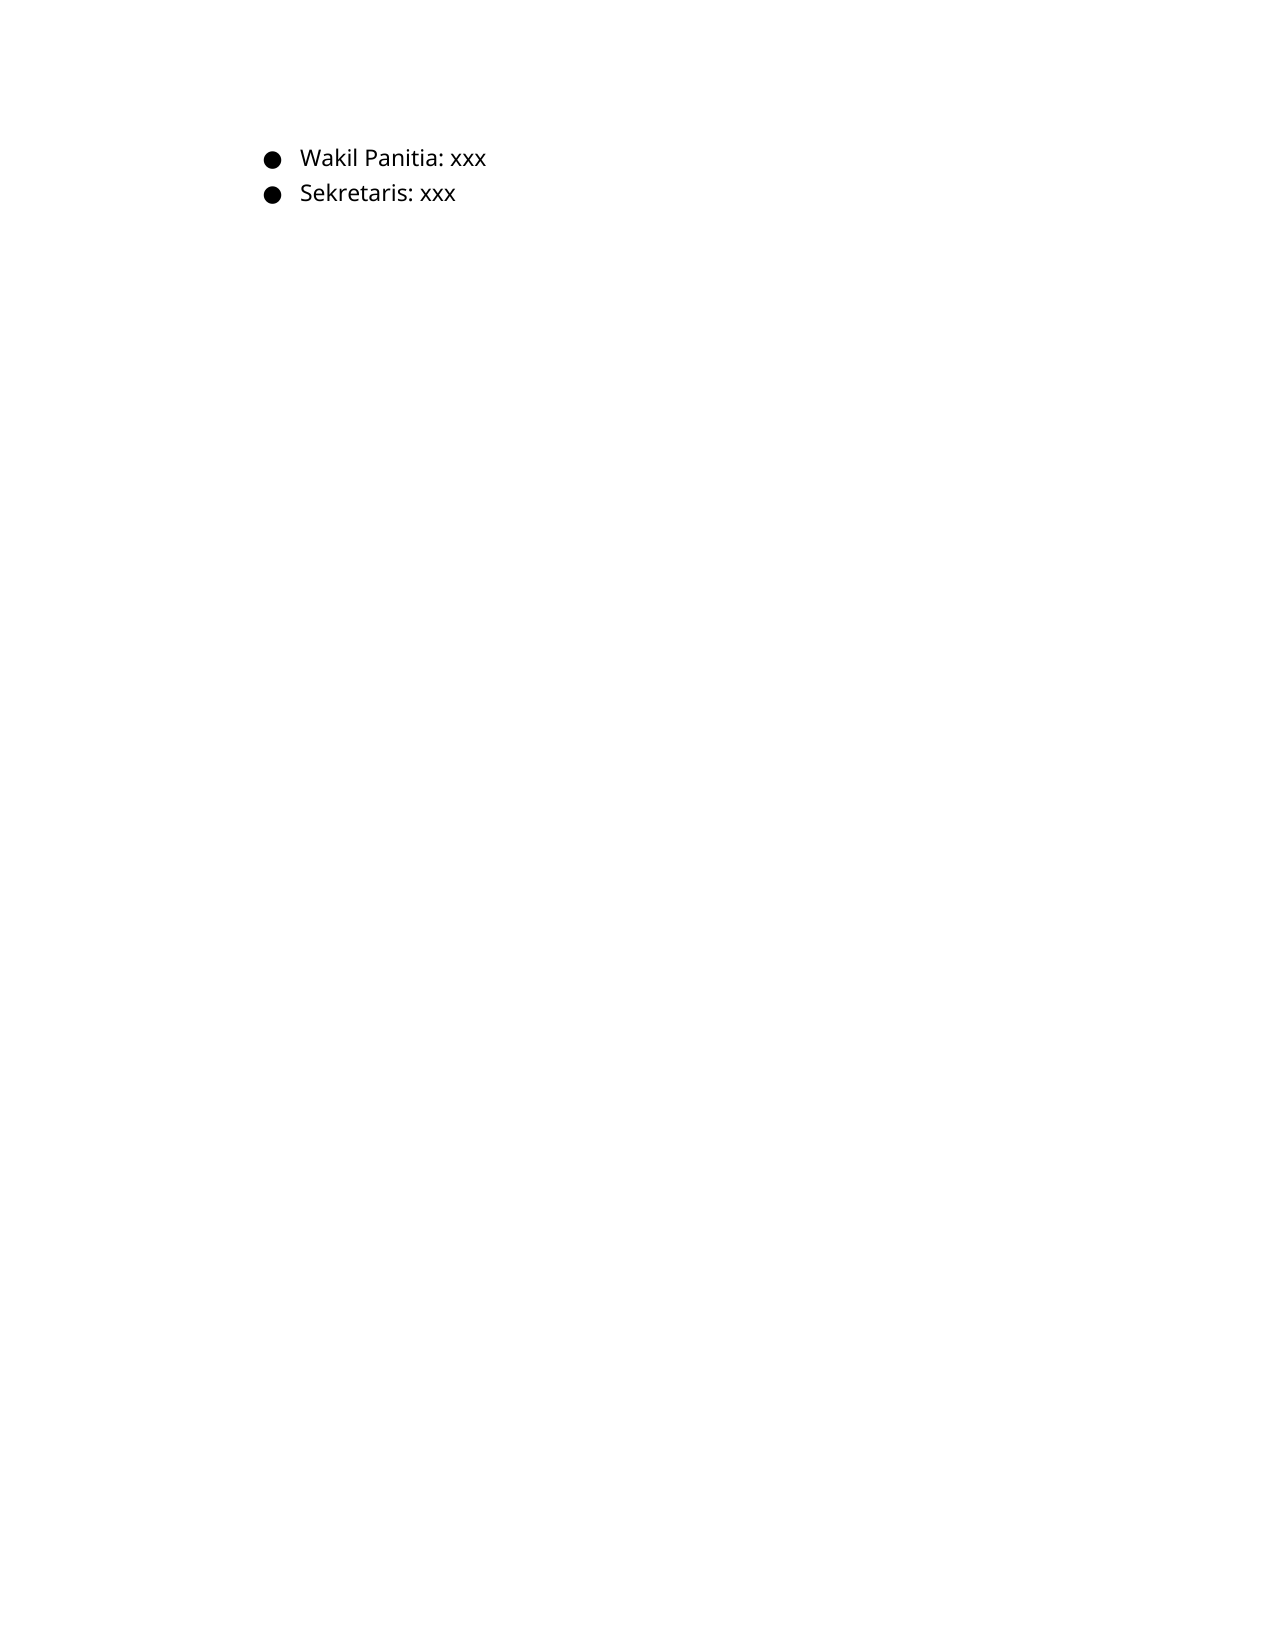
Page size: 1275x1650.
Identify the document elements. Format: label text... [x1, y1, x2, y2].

list Sekretaris: xxx [262, 177, 1135, 208]
list Wakil Panitia: xxx [262, 142, 1135, 173]
